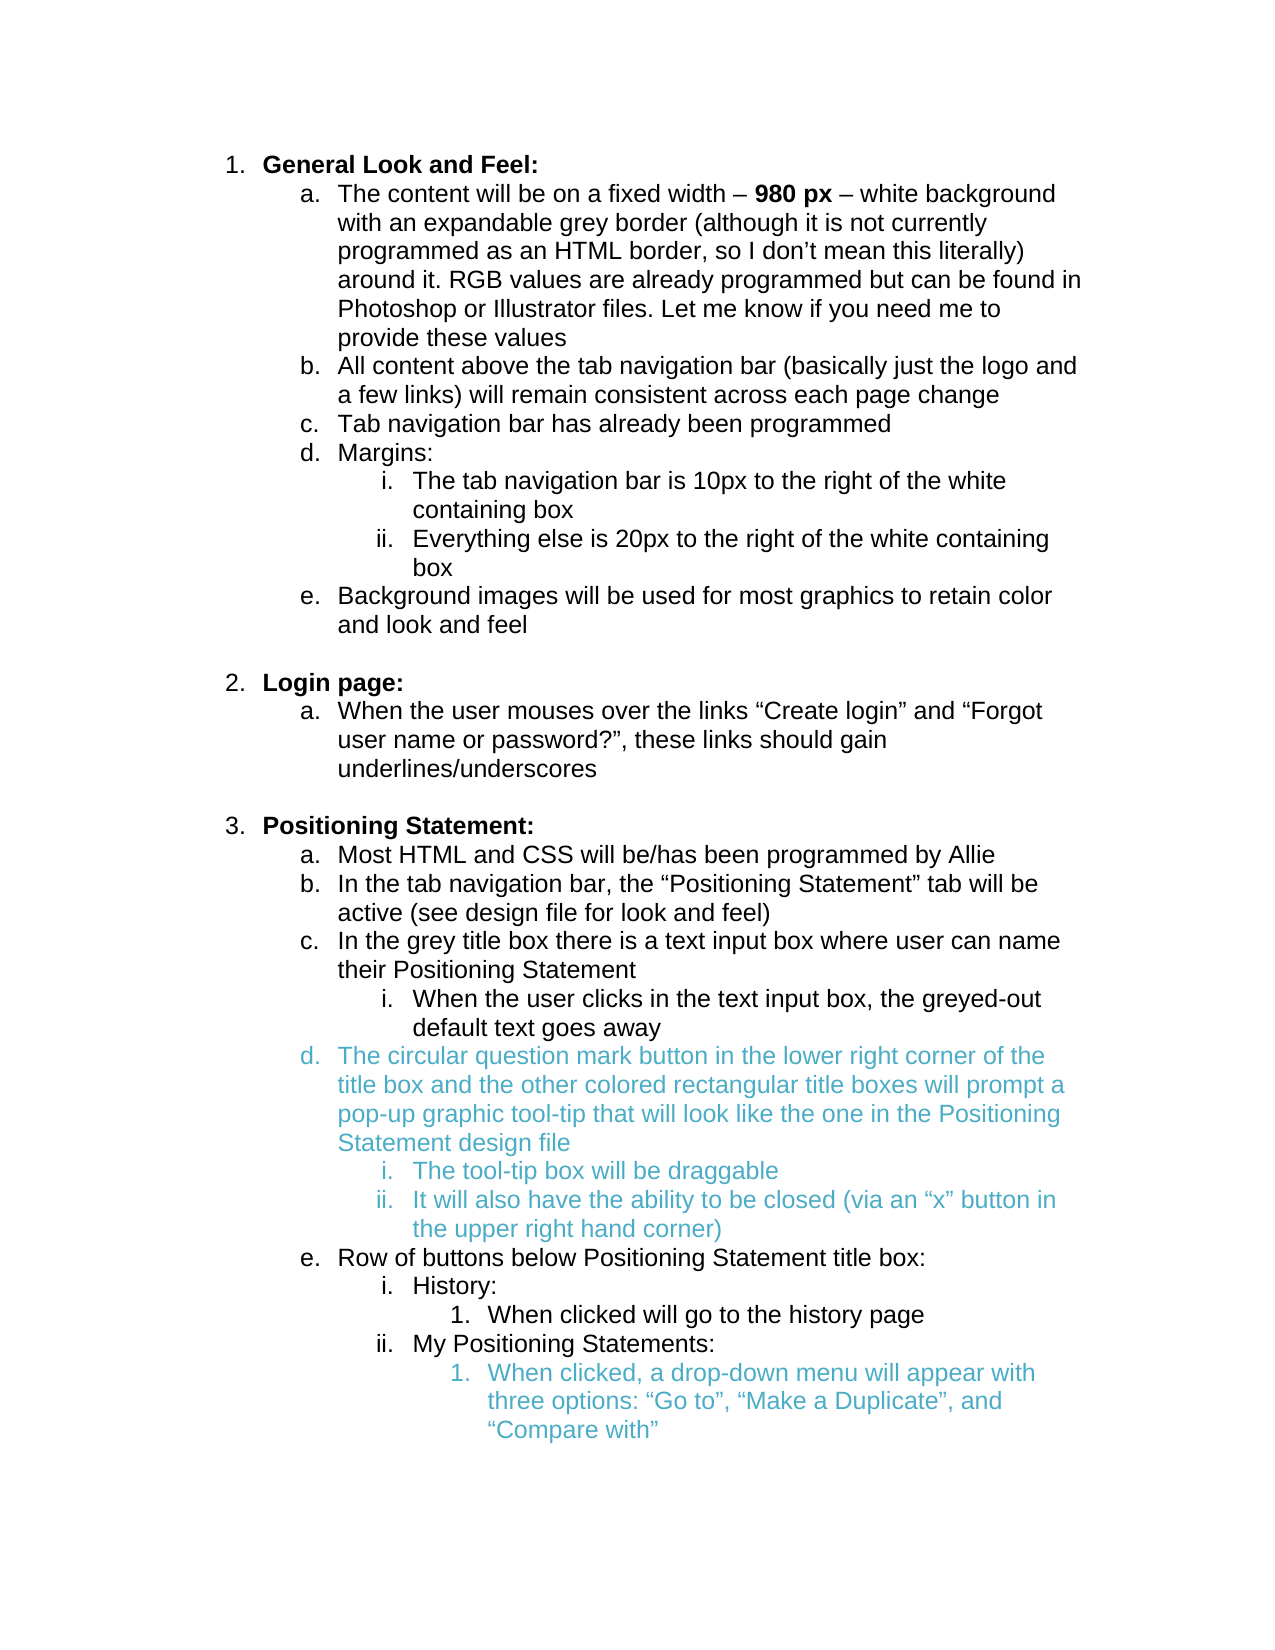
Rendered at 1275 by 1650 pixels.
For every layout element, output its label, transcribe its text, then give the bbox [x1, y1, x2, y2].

list When clicked, a drop-down menu will appear with three options: “Go to”, “Make a Duplicate”, and “Compare with” [450, 1357, 1087, 1444]
list General Look and Feel: [225, 150, 1087, 179]
list When the user clicks in the text input box, the greyed-out default text goes away [394, 984, 1087, 1041]
list The tool-tip box will be draggable [394, 1156, 1087, 1185]
list Positioning Statement: [225, 811, 1087, 840]
list When clicked will go to the history page [450, 1300, 1087, 1329]
list History: [394, 1271, 1087, 1300]
list Row of buttons below Positioning Statement title box: [300, 1242, 1087, 1271]
list It will also have the ability to be closed (via an “x” button in the upper right hand corner) [394, 1185, 1087, 1242]
list Everything else is 20px to the right of the white containing box [394, 524, 1087, 581]
list In the grey title box there is a text input box where user can name their Positioning Statement [300, 926, 1087, 984]
list When the user mouses over the links “Create login” and “Forgot user name or password?”, these links should gain underlines/underscores [300, 696, 1087, 782]
list All content above the tab navigation bar (basically just the logo and a few links) will remain consistent across each page change [300, 351, 1087, 409]
list Margins: [300, 437, 1087, 466]
list Tab navigation bar has already been programmed [300, 409, 1087, 437]
list Most HTML and CSS will be/has been programmed by Allie [300, 840, 1087, 869]
list My Positioning Statements: [394, 1329, 1087, 1357]
list Login page: [225, 667, 1087, 696]
list The tab navigation bar is 10px to the right of the white containing box [394, 466, 1087, 524]
list The circular question mark button in the lower right corner of the title box and the other colored rectangular title boxes will prompt a pop-up graphic tool-tip that will look like the one in the Positioning Statement design file [300, 1041, 1087, 1156]
list The content will be on a fixed width – 980 px – white background with an expandable grey border (although it is not currently programmed as an HTML border, so I don’t mean this literally) around it. RGB values are already programmed but can be found in Photoshop or Illustrator files. Let me know if you need me to provide these values [300, 179, 1087, 351]
list Background images will be used for most graphics to retain color and look and feel [300, 581, 1087, 639]
list In the tab navigation bar, the “Positioning Statement” tab will be active (see design file for look and feel) [300, 869, 1087, 926]
